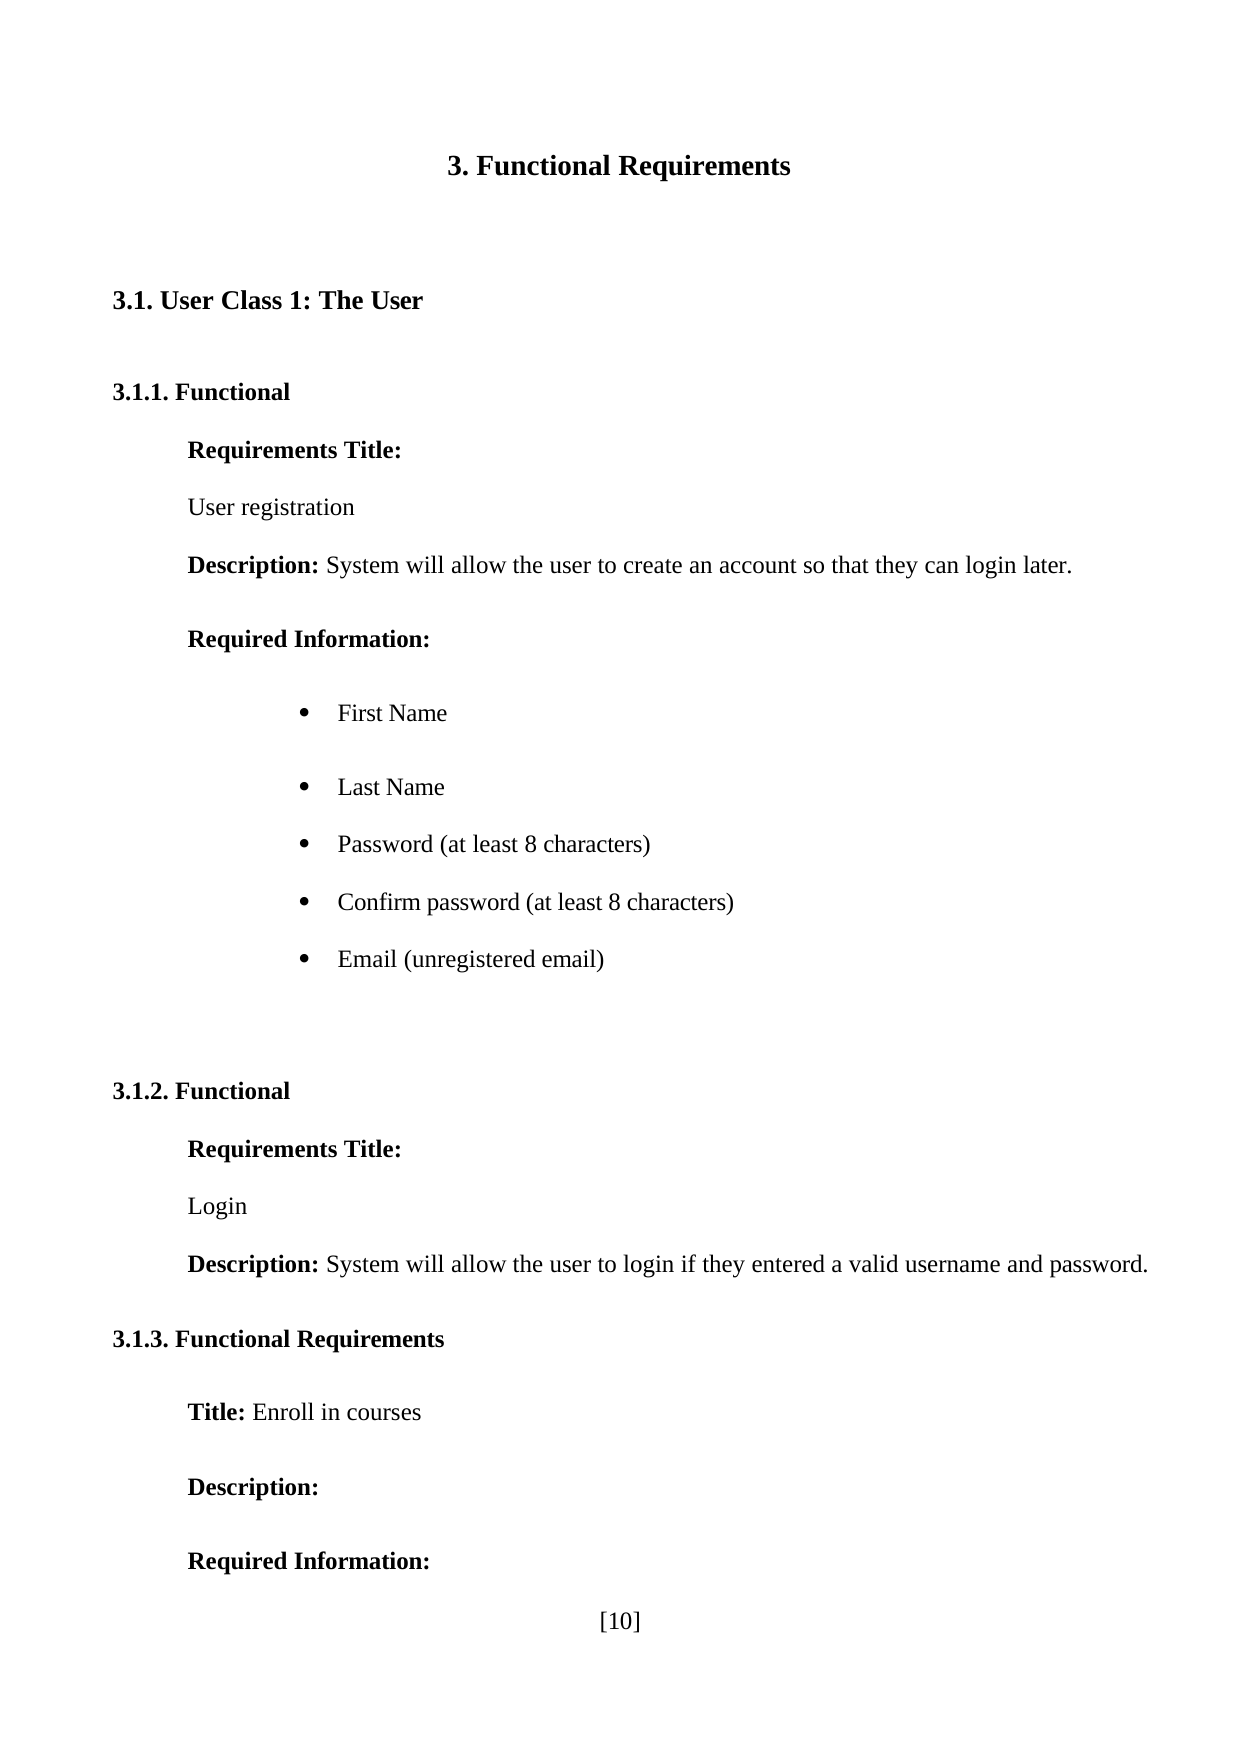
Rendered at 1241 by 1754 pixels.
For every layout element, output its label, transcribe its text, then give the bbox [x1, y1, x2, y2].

text Required Information: [112, 1546, 1163, 1574]
list Confirm password (at least 8 characters) [300, 887, 1163, 916]
subtitle Functional Requirements [447, 148, 1163, 182]
list Password (at least 8 characters) [300, 829, 1163, 858]
subtitle Required Information: [187, 624, 1163, 653]
text Description: System will allow the user to login if they entered a valid username and password. [187, 1249, 1163, 1278]
list Functional Requirements Title: User registration [112, 377, 446, 521]
list Last Name [300, 772, 1163, 801]
text Description: [112, 1472, 1163, 1500]
subtitle Functional Requirements [112, 1324, 1163, 1352]
text Description: System will allow the user to create an account so that they can login later. [187, 550, 1163, 579]
subtitle Functional Requirements Title: Login [112, 1076, 446, 1220]
subtitle User Class 1: The User [112, 284, 1163, 315]
list Email (unregistered email) [300, 944, 1163, 973]
text Title: Enroll in courses [187, 1397, 1163, 1426]
list First Name [300, 698, 1163, 727]
